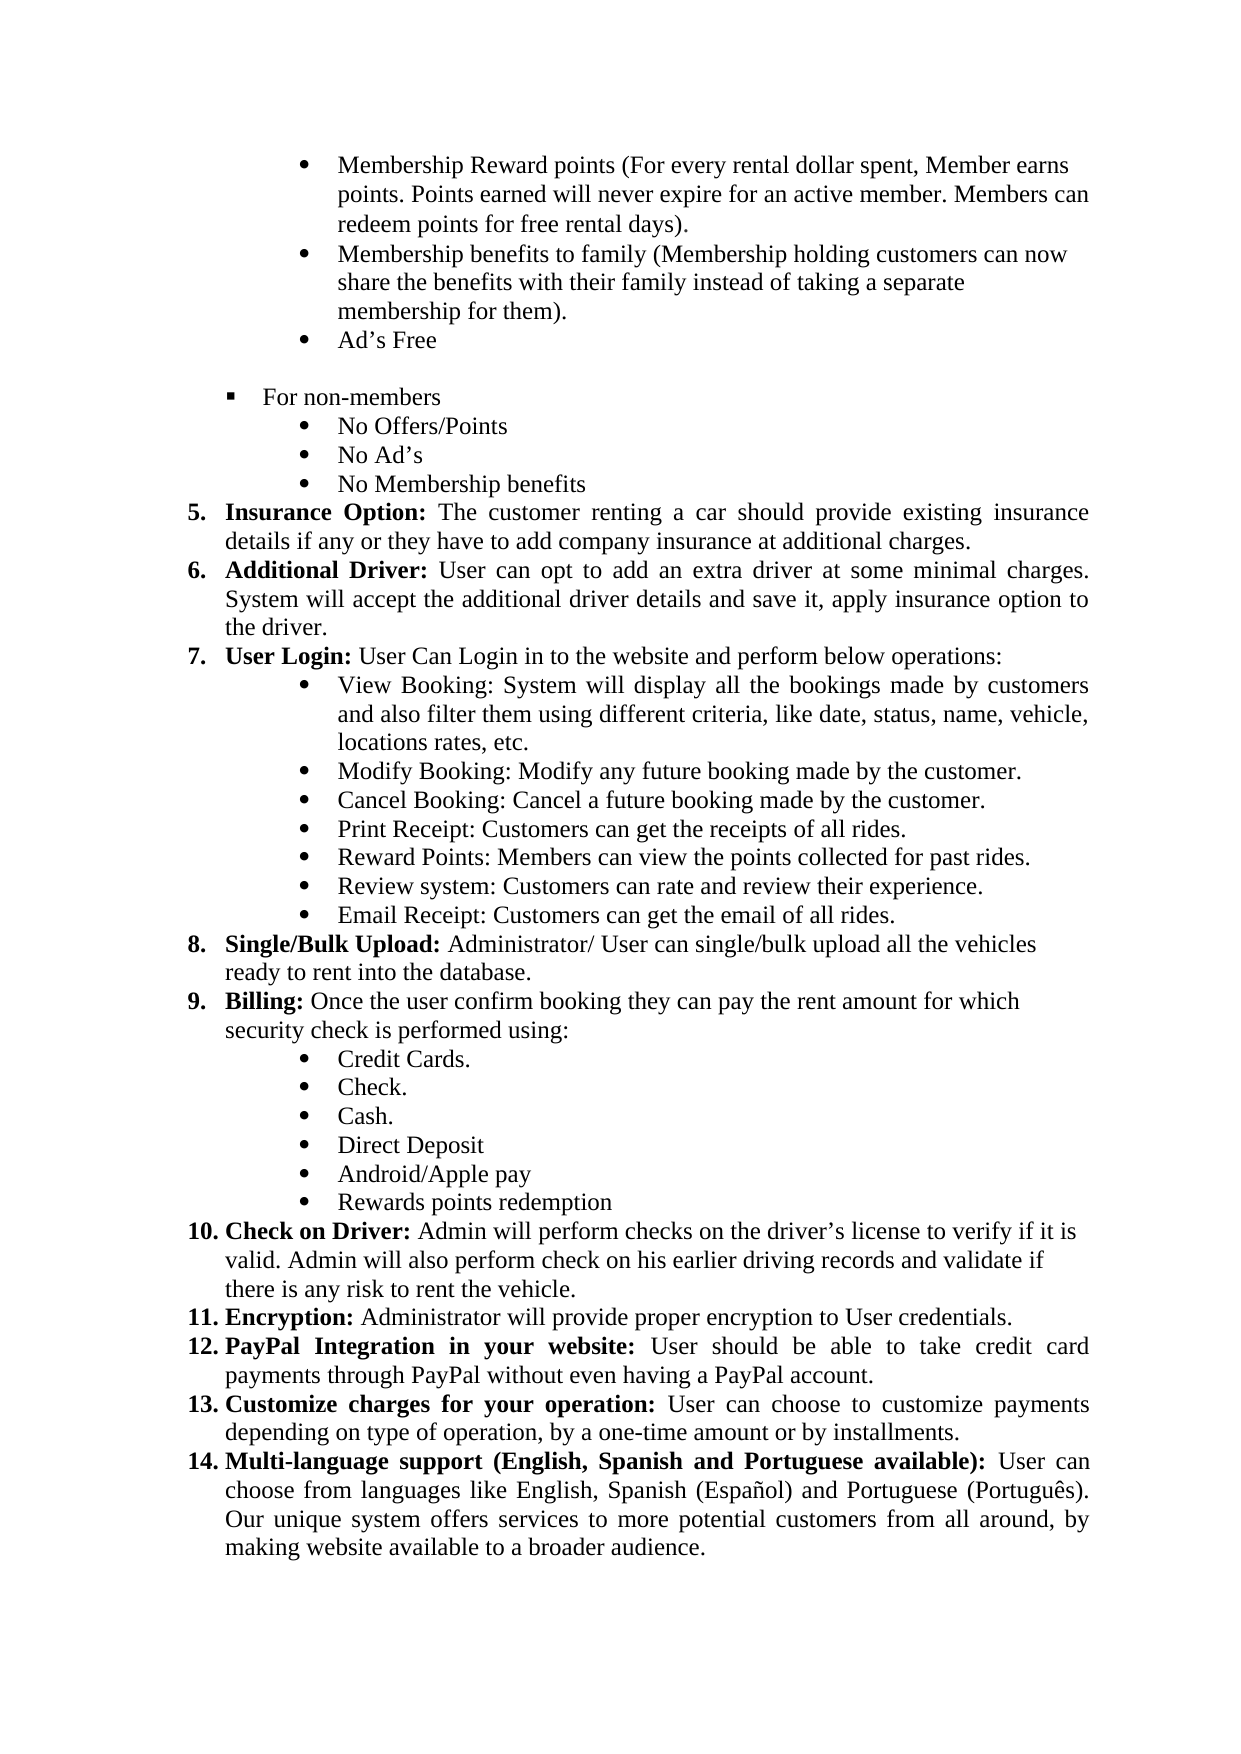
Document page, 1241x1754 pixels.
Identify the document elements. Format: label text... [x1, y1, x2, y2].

list No Membership benefits [300, 469, 1090, 497]
list View Booking: System will display all the bookings made by customers and also filter them using different criteria, like date, status, name, vehicle, locations rates, etc. [300, 670, 1090, 756]
list Credit Cards. [300, 1044, 1090, 1072]
list Additional Driver: User can opt to add an extra driver at some minimal charges. System will accept the additional driver details and save it, apply insurance option to the driver. [187, 555, 1090, 641]
list Check. [300, 1072, 1090, 1101]
list Billing: Once the user confirm booking they can pay the rent amount for which security check is performed using: [187, 986, 1090, 1044]
list Single/Bulk Upload: Administrator/ User can single/bulk upload all the vehicles ready to rent into the database. [187, 929, 1090, 986]
list Check on Driver: Admin will perform checks on the driver’s license to verify if it is valid. Admin will also perform check on his earlier driving records and validate if there is any risk to rent the vehicle. [187, 1216, 1090, 1302]
list Review system: Customers can rate and review their experience. [300, 871, 1090, 900]
list Ad’s Free [300, 325, 1090, 354]
list Direct Deposit [300, 1130, 1090, 1159]
list Android/Apple pay [300, 1159, 1090, 1187]
list User Login: User Can Login in to the website and perform below operations: [187, 641, 1090, 670]
list Rewards points redemption [300, 1187, 1090, 1216]
list For non-members [225, 382, 1090, 411]
list Encryption: Administrator will provide proper encryption to User credentials. [187, 1302, 1090, 1331]
list Customize charges for your operation: User can choose to customize payments depending on type of operation, by a one-time amount or by installments. [187, 1389, 1090, 1446]
list No Ad’s [300, 440, 1090, 469]
list PayPal Integration in your website: User should be able to take credit card payments through PayPal without even having a PayPal account. [187, 1331, 1090, 1389]
list Reward Points: Members can view the points collected for past rides. [300, 842, 1090, 871]
list Cash. [300, 1101, 1090, 1130]
list Multi-language support (English, Spanish and Portuguese available): User can choose from languages like English, Spanish (Español) and Portuguese (Português). Our unique system offers services to more potential customers from all around, by making website available to a broader audience. [187, 1446, 1090, 1561]
list Print Receipt: Customers can get the receipts of all rides. [300, 814, 1090, 842]
list Insurance Option: The customer renting a car should provide existing insurance details if any or they have to add company insurance at additional charges. [187, 497, 1090, 555]
list Membership benefits to family (Membership holding customers can now share the benefits with their family instead of taking a separate membership for them). [300, 239, 1090, 325]
list Cancel Booking: Cancel a future booking made by the customer. [300, 785, 1090, 814]
list No Offers/Points [300, 411, 1090, 440]
list Modify Booking: Modify any future booking made by the customer. [300, 756, 1090, 785]
list Membership Reward points (For every rental dollar spent, Member earns points. Points earned will never expire for an active member. Members can redeem points for free rental days). [300, 150, 1090, 239]
list Email Receipt: Customers can get the email of all rides. [300, 900, 1090, 929]
